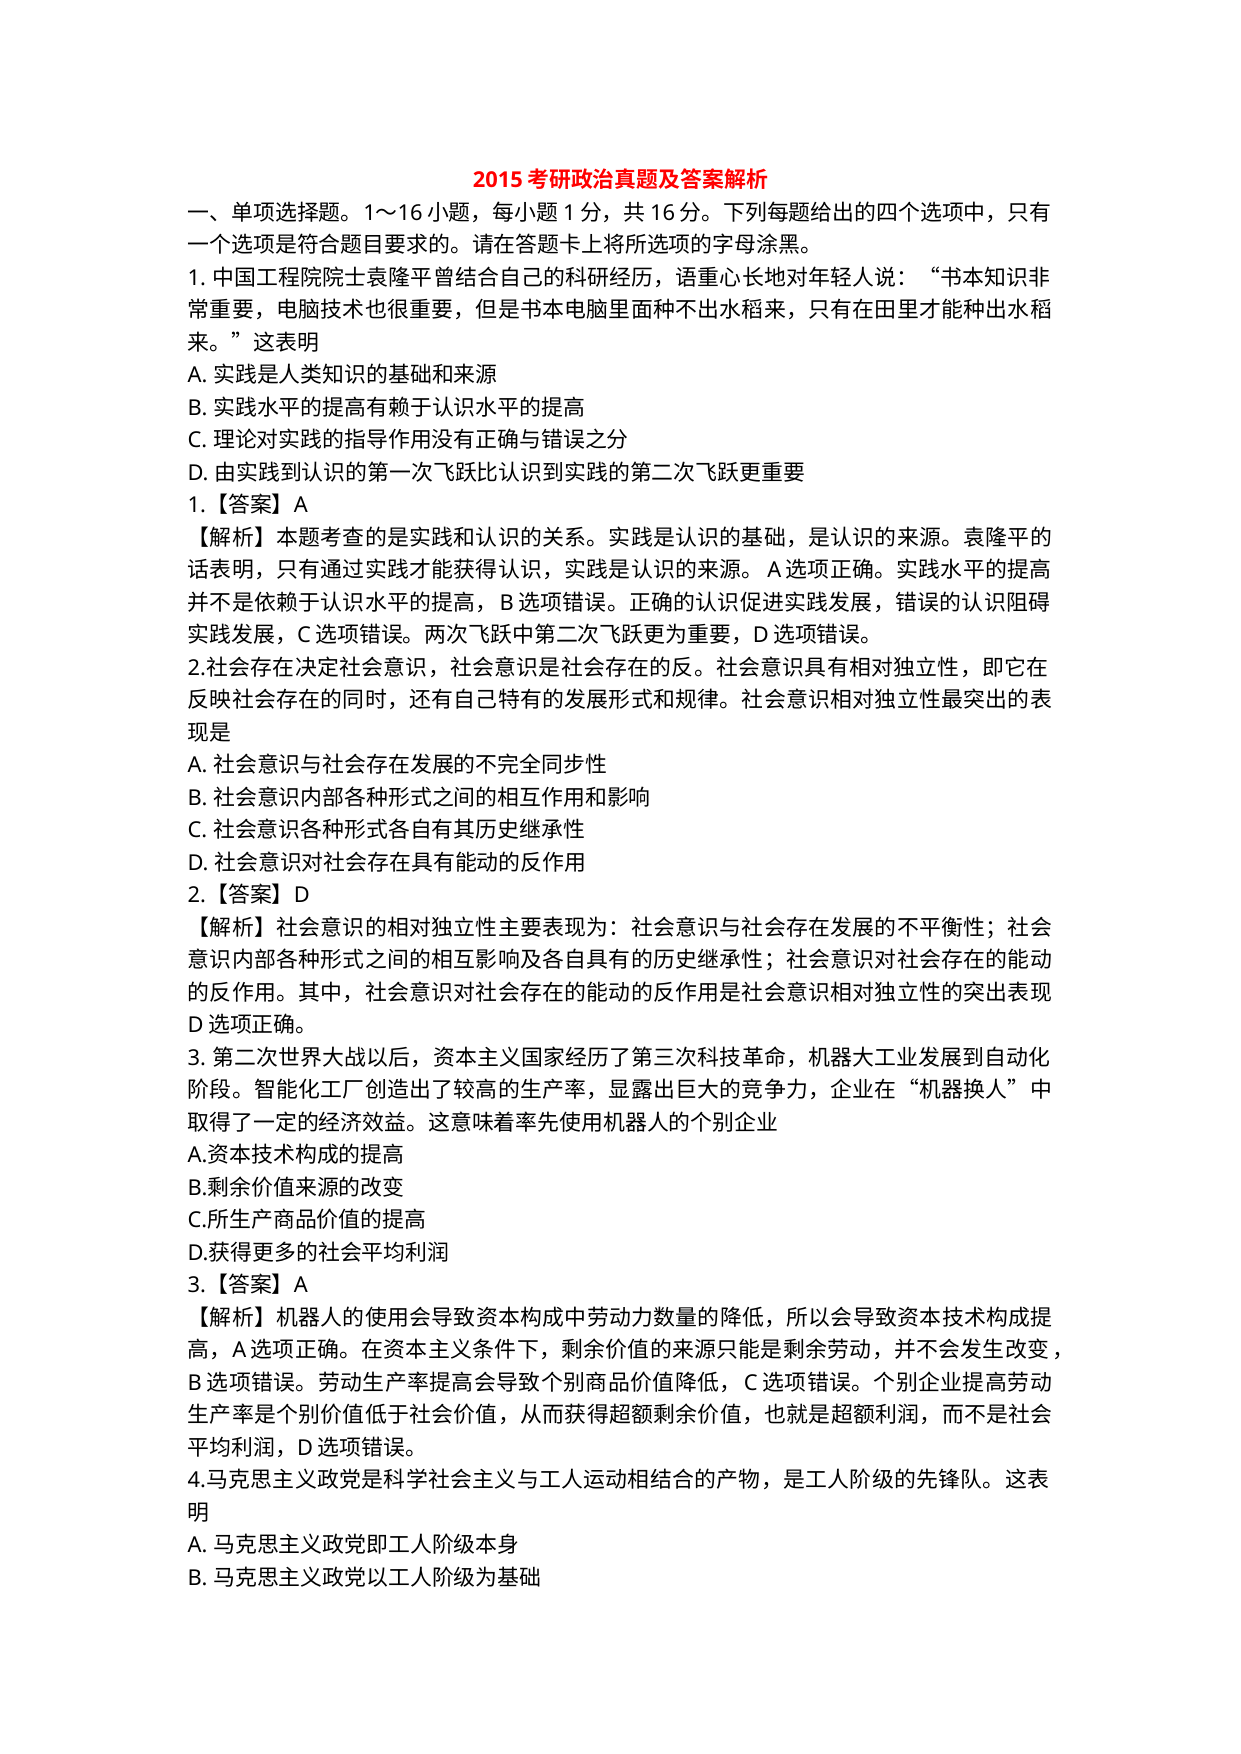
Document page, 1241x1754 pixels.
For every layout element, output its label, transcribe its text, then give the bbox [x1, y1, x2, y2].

text A. 马克思主义政党即工人阶级本身 [187, 1527, 1053, 1559]
text B. 实践水平的提高有赖于认识水平的提高 [187, 389, 1053, 422]
text B. 马克思主义政党以工人阶级为基础 [187, 1559, 1053, 1592]
text A.资本技术构成的提高 [187, 1137, 1053, 1169]
text A. 社会意识与社会存在发展的不完全同步性 [187, 747, 1053, 779]
text 4.马克思主义政党是科学社会主义与工人运动相结合的产物，是工人阶级的先锋队。这表明 [187, 1462, 1053, 1527]
text 【解析】本题考查的是实践和认识的关系。实践是认识的基础，是认识的来源。袁隆平的话表明，只有通过实践才能获得认识，实践是认识的来源。A选项正确。实践水平的提高并不是依赖于认识水平的提高，B选项错误。正确的认识促进实践发展，错误的认识阻碍实践发展，C选项错误。两次飞跃中第二次飞跃更为重要，D选项错误。 [187, 519, 1053, 649]
text D.获得更多的社会平均利润 [187, 1234, 1053, 1267]
text D. 社会意识对社会存在具有能动的反作用 [187, 844, 1053, 877]
text 1. 中国工程院院士袁隆平曾结合自己的科研经历，语重心长地对年轻人说：“书本知识非常重要，电脑技术也很重要，但是书本电脑里面种不出水稻来，只有在田里才能种出水稻来。”这表明 [187, 259, 1053, 357]
text 【解析】社会意识的相对独立性主要表现为：社会意识与社会存在发展的不平衡性；社会意识内部各种形式之间的相互影响及各自具有的历史继承性；社会意识对社会存在的能动的反作用。其中，社会意识对社会存在的能动的反作用是社会意识相对独立性的突出表现。D选项正确。 [187, 909, 1053, 1039]
text 1.【答案】A [187, 487, 1053, 519]
text A. 实践是人类知识的基础和来源 [187, 357, 1053, 389]
text 3.【答案】A [187, 1267, 1053, 1299]
text 【解析】机器人的使用会导致资本构成中劳动力数量的降低，所以会导致资本技术构成提高，A选项正确。在资本主义条件下，剩余价值的来源只能是剩余劳动，并不会发生改变，B选项错误。劳动生产率提高会导致个别商品价值降低，C选项错误。个别企业提高劳动生产率是个别价值低于社会价值，从而获得超额剩余价值，也就是超额利润，而不是社会平均利润，D选项错误。 [187, 1299, 1053, 1462]
text D. 由实践到认识的第一次飞跃比认识到实践的第二次飞跃更重要 [187, 454, 1053, 487]
text C.所生产商品价值的提高 [187, 1202, 1053, 1234]
text 2015考研政治真题及答案解析 [187, 162, 1053, 194]
text C. 理论对实践的指导作用没有正确与错误之分 [187, 422, 1053, 454]
text C. 社会意识各种形式各自有其历史继承性 [187, 812, 1053, 844]
text B. 社会意识内部各种形式之间的相互作用和影响 [187, 779, 1053, 812]
text 一、单项选择题。1～16小题，每小题1分，共16分。下列每题给出的四个选项中，只有一个选项是符合题目要求的。请在答题卡上将所选项的字母涂黑。 [187, 194, 1053, 259]
text 3. 第二次世界大战以后，资本主义国家经历了第三次科技革命，机器大工业发展到自动化阶段。智能化工厂创造出了较高的生产率，显露出巨大的竞争力，企业在“机器换人”中取得了一定的经济效益。这意味着率先使用机器人的个别企业 [187, 1039, 1053, 1137]
text 2.【答案】D [187, 877, 1053, 909]
text 2.社会存在决定社会意识，社会意识是社会存在的反。社会意识具有相对独立性，即它在反映社会存在的同时，还有自己特有的发展形式和规律。社会意识相对独立性最突出的表现是 [187, 649, 1053, 747]
text B.剩余价值来源的改变 [187, 1169, 1053, 1202]
